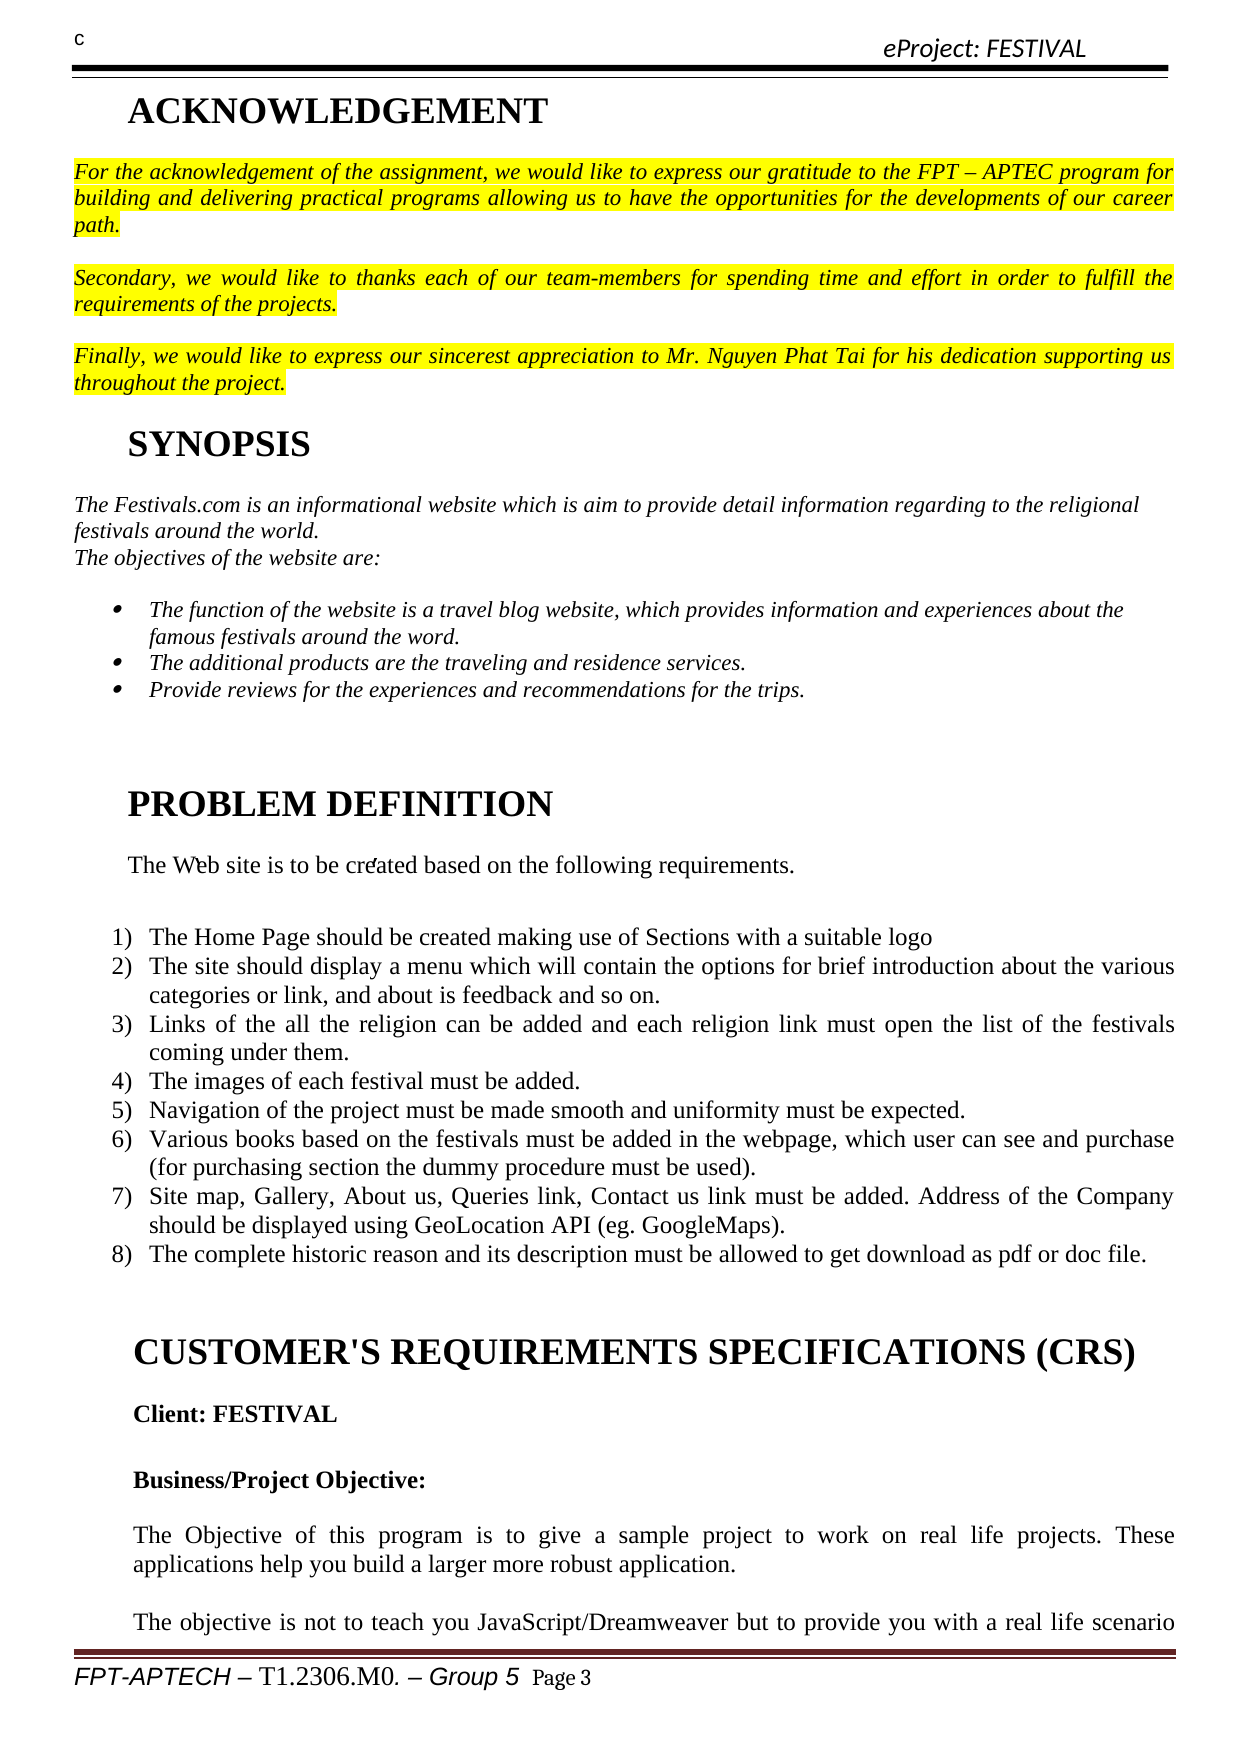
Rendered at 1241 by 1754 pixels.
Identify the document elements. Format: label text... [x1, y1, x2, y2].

list Links of the all the religion can be added and each religion link must open the list of the festivals coming under them. [111, 1009, 1176, 1066]
subtitle SYNOPSIS [127, 422, 1176, 465]
list Navigation of the project must be made smooth and uniformity must be expected. [111, 1095, 1176, 1124]
list The images of each festival must be added. [111, 1066, 1176, 1095]
text The Festivals.com is an informational website which is aim to provide detail information regarding to the religional festivals around the world. [74, 491, 1176, 544]
list The complete historic reason and its description must be allowed to get download as pdf or doc file. [111, 1239, 1176, 1267]
text Finally, we would like to express our sincerest appreciation to Mr. Nguyen Phat Tai for his dedication supporting us throughout the project. [286, 343, 1176, 395]
list The function of the website is a travel blog website, which provides information and experiences about the famous festivals around the word. [111, 597, 1176, 649]
text The Objective of this program is to give a sample project to work on real life projects. These applications help you build a larger more robust application. [133, 1520, 1176, 1578]
list Site map, Gallery, About us, Queries link, Contact us link must be added. Address of the Company should be displayed using GeoLocation API (eg. GoogleMaps). [111, 1181, 1176, 1239]
text Secondary, we would like to thanks each of our team-members for spending time and effort in order to fulfill the requirements of the projects. [74, 263, 1176, 316]
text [133, 1607, 1176, 1635]
list Various books based on the festivals must be added in the webpage, which user can see and purchase (for purchasing section the dummy procedure must be used). [111, 1124, 1176, 1181]
list The site should display a menu which will contain the options for brief introduction about the various categories or link, and about is feedback and so on. [111, 951, 1176, 1009]
subtitle CUSTOMER'S REQUIREMENTS SPECIFICATIONS (CRS) [133, 1330, 1176, 1373]
text Client: FESTIVAL [74, 1399, 1176, 1428]
subtitle PROBLEM DEFINITION [127, 781, 1176, 824]
subtitle ACKNOWLEDGEMENT [127, 89, 1176, 132]
list The additional products are the traveling and residence services. [111, 649, 1176, 676]
list Provide reviews for the experiences and recommendations for the trips. [111, 676, 1176, 702]
text For the acknowledgement of the assignment, we would like to express our gratitude to the FPT – APTEC program for building and delivering practical programs allowing us to have the opportunities for the developments of our career path. [74, 158, 1176, 237]
text The Web site is to be created based on the following requirements. [127, 851, 1176, 879]
text The objectives of the website are: [74, 544, 1176, 570]
subtitle Business/Project Objective: [74, 1465, 1176, 1494]
list The Home Page should be created making use of Sections with a suitable logo [111, 922, 1176, 951]
